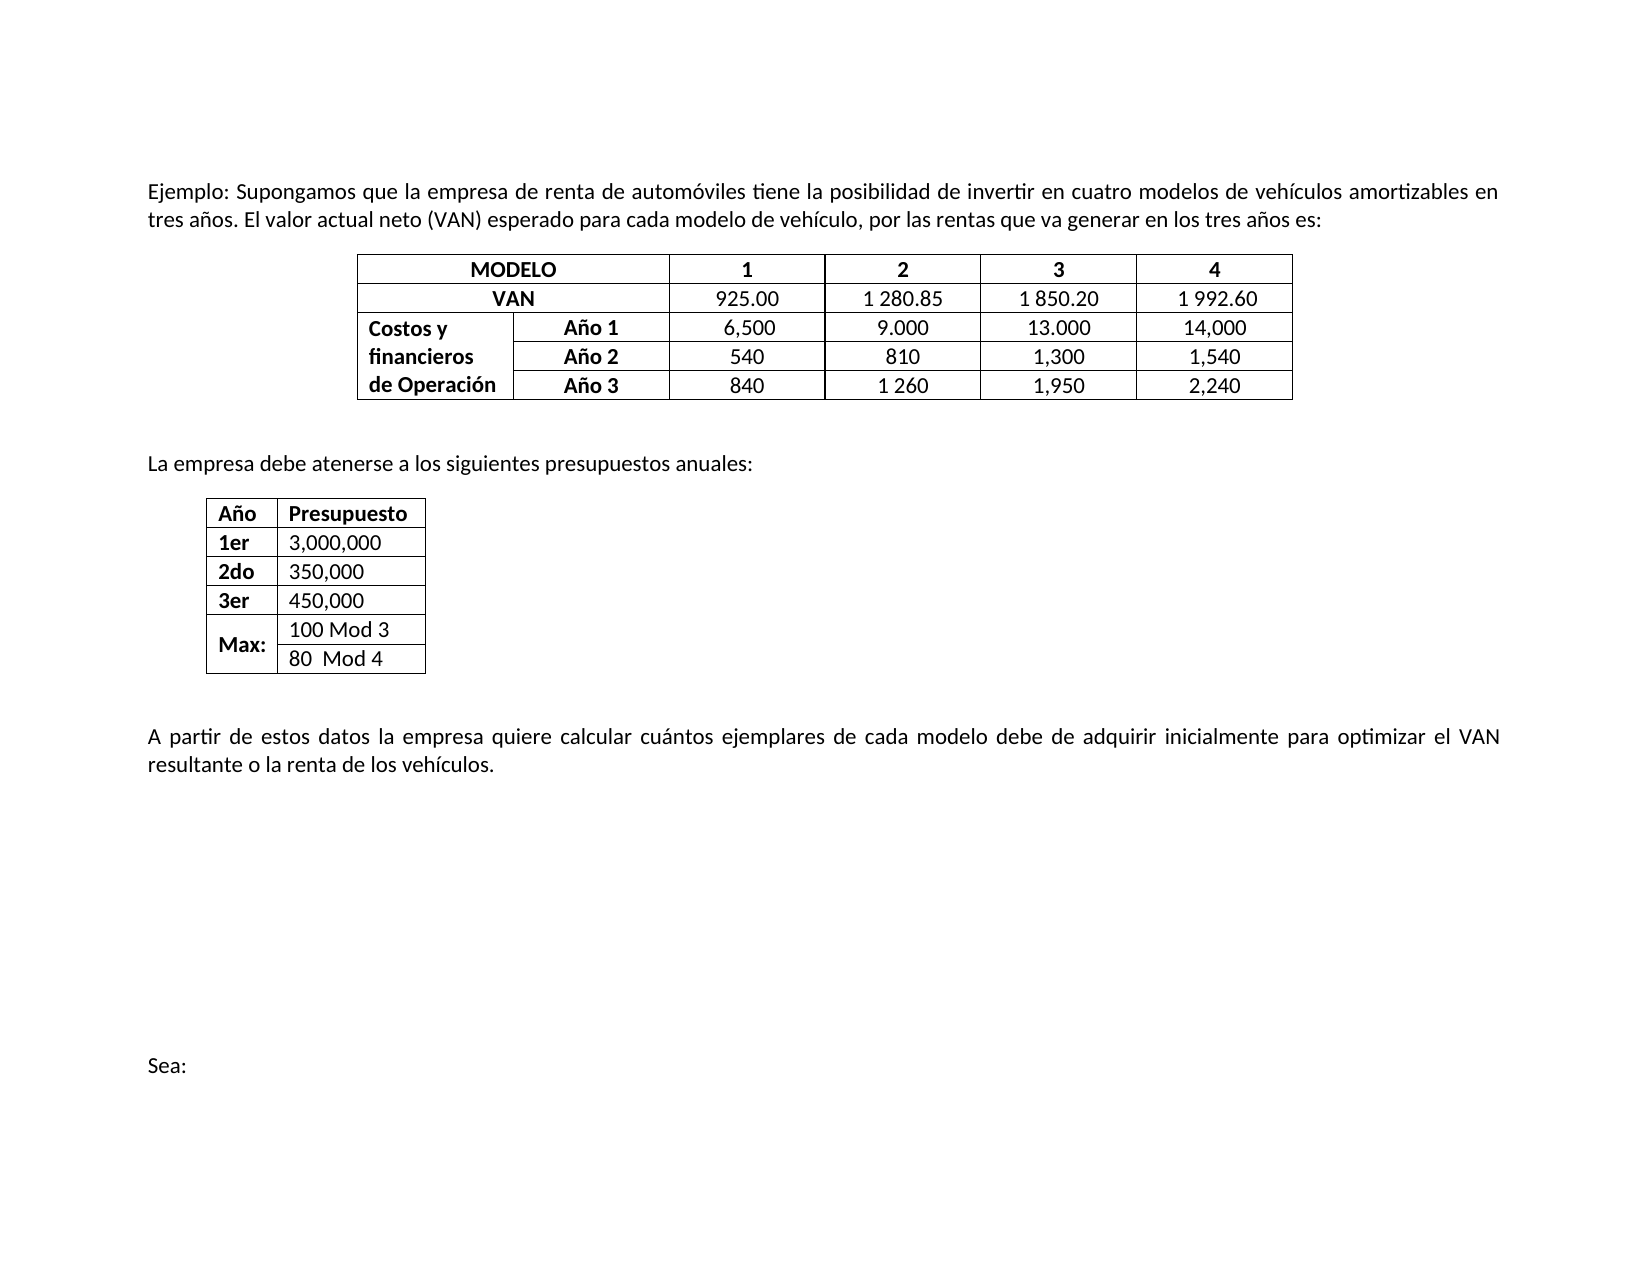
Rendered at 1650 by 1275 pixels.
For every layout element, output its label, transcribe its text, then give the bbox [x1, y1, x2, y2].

table_cell 1er [207, 528, 277, 556]
table_header 3 [981, 255, 1136, 283]
table_cell 3er [207, 586, 277, 614]
table_cell 100 Mod 3 [278, 615, 425, 643]
table_cell 540 [670, 342, 824, 370]
table_cell 1 260 [826, 371, 980, 399]
table_cell 3,000,000 [278, 528, 425, 556]
table_cell 1 992.60 [1137, 284, 1292, 312]
table_cell 840 [670, 371, 824, 399]
table_header 2 [826, 255, 980, 283]
table_cell 1 850.20 [981, 284, 1136, 312]
table_header Presupuesto [278, 499, 425, 527]
table_header Año [207, 499, 277, 527]
table_cell 810 [826, 342, 980, 370]
table_cell 13.000 [981, 313, 1136, 341]
table_cell 80 Mod 4 [278, 645, 425, 672]
table_cell 1,540 [1137, 342, 1292, 370]
table_cell 350,000 [278, 557, 425, 585]
text Ejemplo: Supongamos que la empresa de renta de automóviles tiene la posibilidad de invertir en cuatro modelos de vehículos amortizables en tres años. El valor actual neto (VAN) esperado para cada modelo de vehículo, por las rentas que va generar en los tres años es: [148, 177, 1502, 233]
text La empresa debe atenerse a los siguientes presupuestos anuales: [148, 449, 1502, 477]
table_cell 2,240 [1137, 371, 1292, 399]
table_cell VAN [358, 284, 669, 312]
table_cell 1,950 [981, 371, 1136, 399]
table_cell 925.00 [670, 284, 824, 312]
table_cell Año 2 [514, 342, 669, 370]
table_cell 9.000 [826, 313, 980, 341]
table_cell 14,000 [1137, 313, 1292, 341]
table_cell 450,000 [278, 586, 425, 614]
text A partir de estos datos la empresa quiere calcular cuántos ejemplares de cada modelo debe de adquirir inicialmente para optimizar el VAN resultante o la renta de los vehículos. [148, 722, 1502, 778]
table_cell 6,500 [670, 313, 824, 341]
table_cell Max: [207, 615, 277, 672]
table_header 1 [670, 255, 824, 283]
table_cell 1,300 [981, 342, 1136, 370]
table_cell Año 3 [514, 371, 669, 399]
table_cell 1 280.85 [826, 284, 980, 312]
table_header MODELO [358, 255, 669, 283]
table_cell Año 1 [514, 313, 669, 341]
table_cell 2do [207, 557, 277, 585]
table_cell Costos y financieros de Operación [358, 313, 513, 399]
table_header 4 [1137, 255, 1292, 283]
text Sea: [148, 1051, 1502, 1079]
